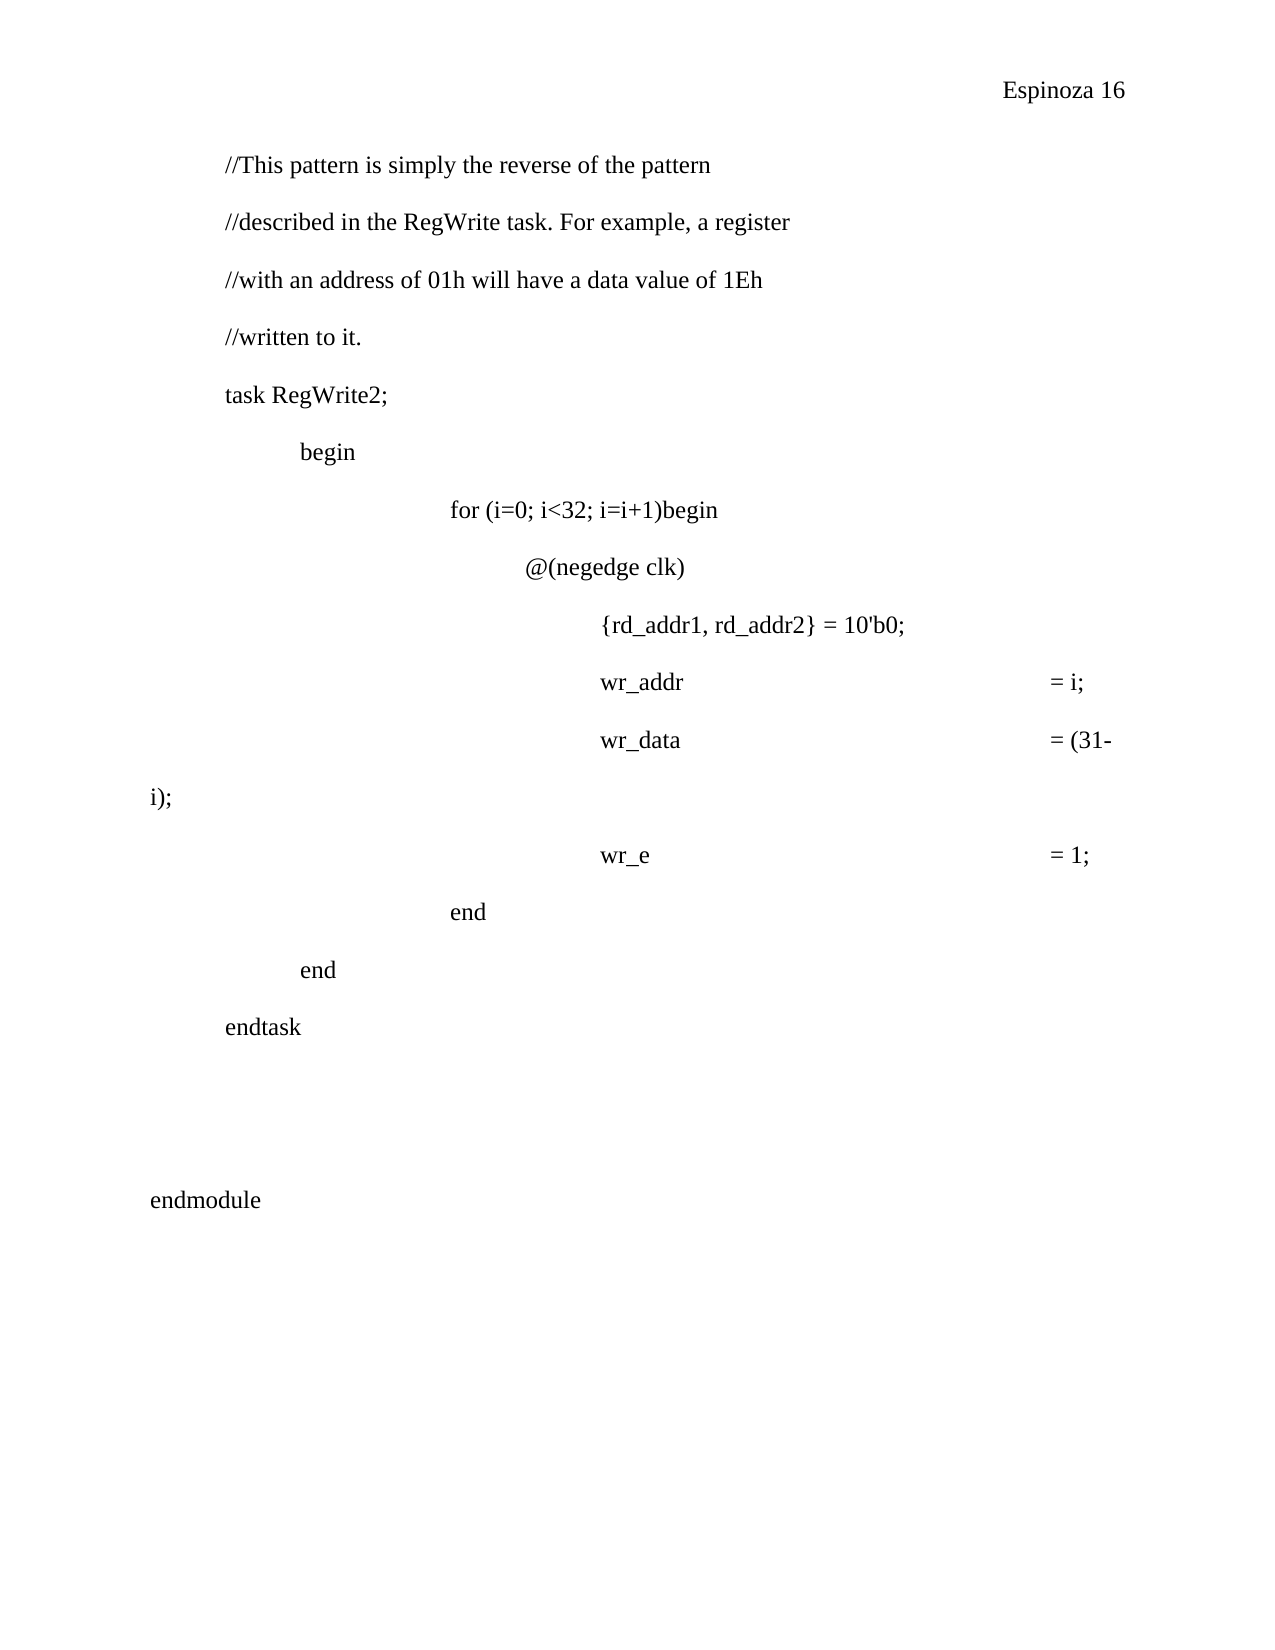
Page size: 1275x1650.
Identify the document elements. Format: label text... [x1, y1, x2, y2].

text //with an address of 01h will have a data value of 1Eh [150, 265, 1125, 294]
text end [150, 955, 1125, 984]
text //described in the RegWrite task. For example, a register [150, 207, 1125, 236]
text for (i=0; i<32; i=i+1)begin [150, 495, 1125, 524]
text wr_addr = i; [150, 667, 1125, 696]
text end [150, 897, 1125, 926]
text @(negedge clk) [150, 552, 1125, 581]
text wr_e = 1; [150, 840, 1125, 869]
text task RegWrite2; [150, 380, 1125, 409]
text endmodule [150, 1185, 1125, 1214]
text //written to it. [150, 322, 1125, 351]
text wr_data = (31-i); [150, 725, 1125, 811]
text {rd_addr1, rd_addr2} = 10'b0; [150, 610, 1125, 639]
text endtask [150, 1012, 1125, 1041]
text //This pattern is simply the reverse of the pattern [150, 150, 1125, 179]
text begin [150, 437, 1125, 466]
